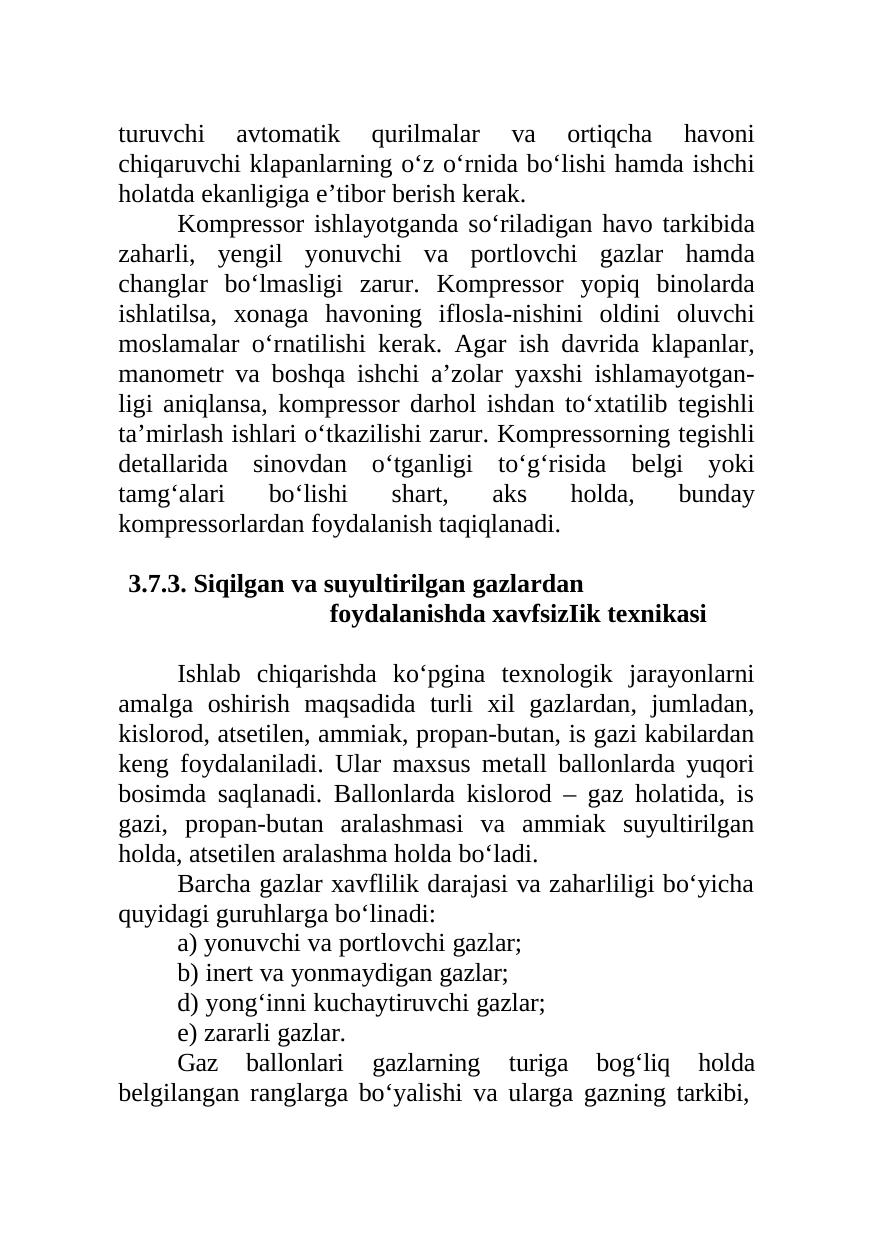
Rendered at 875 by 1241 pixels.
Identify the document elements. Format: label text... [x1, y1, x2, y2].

text Kompressor ishlayotganda so‘riladigan havo tarkibida zaharli, yengil yonuvchi va portlovchi gazlar hamda changlar bo‘lmasligi zarur. Kompressor yopiq binolarda ishlatilsa, xonaga havoning iflosla-nishini oldini oluvchi moslamalar o‘rnatilishi kerak. Agar ish davrida klapanlar, manometr va boshqa ishchi a’zolar yaxshi ishlamayotgan- ligi aniqlansa, kompressor darhol ishdan to‘xtatilib tegishli ta’mirlash ishlari o‘tkazilishi zarur. Kompressorning tegishli detallarida sinovdan o‘tganligi to‘g‘risida belgi yoki tamg‘alari bo‘lishi shart, aks holda, bunday kompressorlardan foydalanish taqiqlanadi. [118, 208, 756, 538]
text turuvchi аvtomatik qurilmalar va ortiqcha havoni chiqaruvchi klapanlarning o‘z o‘rnida bo‘lishi hamda ishchi holatda ekanligiga e’tibor berish kerak. [118, 118, 755, 208]
text b) inert va yonmaydigan gazlar; [177, 958, 780, 987]
list zararli gazlar. [177, 1017, 780, 1047]
text Barcha gazlar xavflilik darajasi va zaharliligi bo‘yicha quyidagi guruhlarga bo‘linadi: [118, 868, 755, 928]
text Gaz ballonlari gazlarning turiga bog‘liq holda belgilangan ranglarga bo‘yalishi va ularga gazning tarkibi, [118, 1047, 755, 1107]
text Ishlab chiqarishda ko‘pgina texnologik jarayonlarni amalga oshirish maqsadida turli xil gazlardan, jumladan, kislorod, atsetilen, ammiak, propan-butan, is gazi kabilardan keng foydalaniladi. Ular maxsus metall ballonlarda yuqori bosimda saqlanadi. Ballonlarda kislorod – gaz holatida, is gazi, propan-butan aralashmasi va ammiak suyultirilgan holda, atsetilen aralashma holda bo‘ladi. [118, 658, 755, 868]
subtitle Siqilgan va suyultirilgan gazlardan foydalanishda xavfsizIik texnikasi [128, 568, 745, 628]
text а) yonuvchi va portlovchi gazlar; [177, 928, 780, 958]
list yong‘inni kuchaytiruvchi gazlar; [177, 988, 780, 1017]
